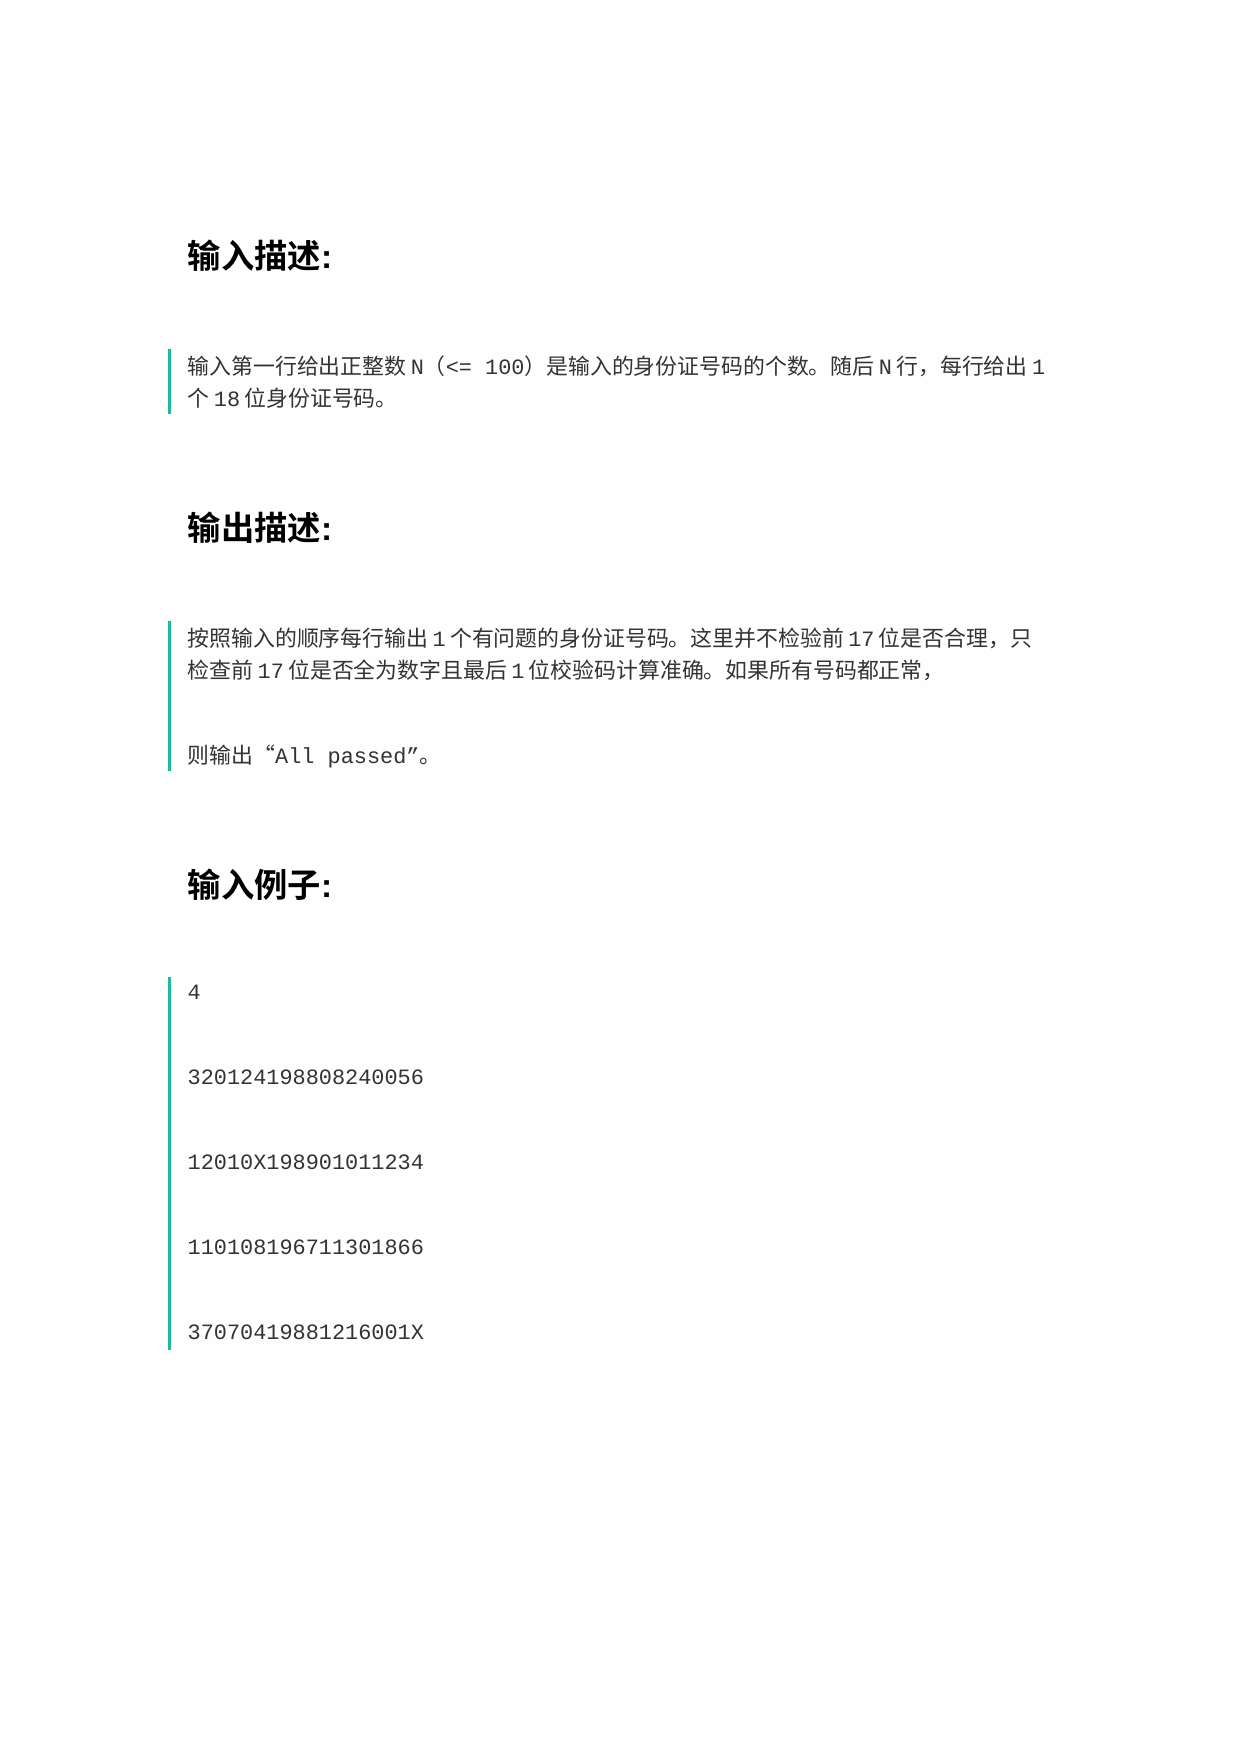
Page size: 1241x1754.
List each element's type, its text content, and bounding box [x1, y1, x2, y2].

text 110108196711301866 [171, 1232, 1053, 1297]
subtitle 输入例子: [187, 850, 1053, 915]
subtitle 输出描述: [187, 493, 1053, 558]
text 12010X198901011234 [171, 1147, 1053, 1212]
text 320124198808240056 [171, 1062, 1053, 1127]
text 37070419881216001X [171, 1317, 1053, 1350]
text 则输出“All passed”。 [171, 738, 1053, 771]
text 4 [171, 977, 1053, 1042]
subtitle 输入描述: [187, 222, 1053, 287]
text 按照输入的顺序每行输出1个有问题的身份证号码。这里并不检验前17位是否合理，只检查前17位是否全为数字且最后1位校验码计算准确。如果所有号码都正常， [171, 621, 1053, 718]
text 输入第一行给出正整数N（<= 100）是输入的身份证号码的个数。随后N行，每行给出1个18位身份证号码。 [171, 349, 1053, 414]
